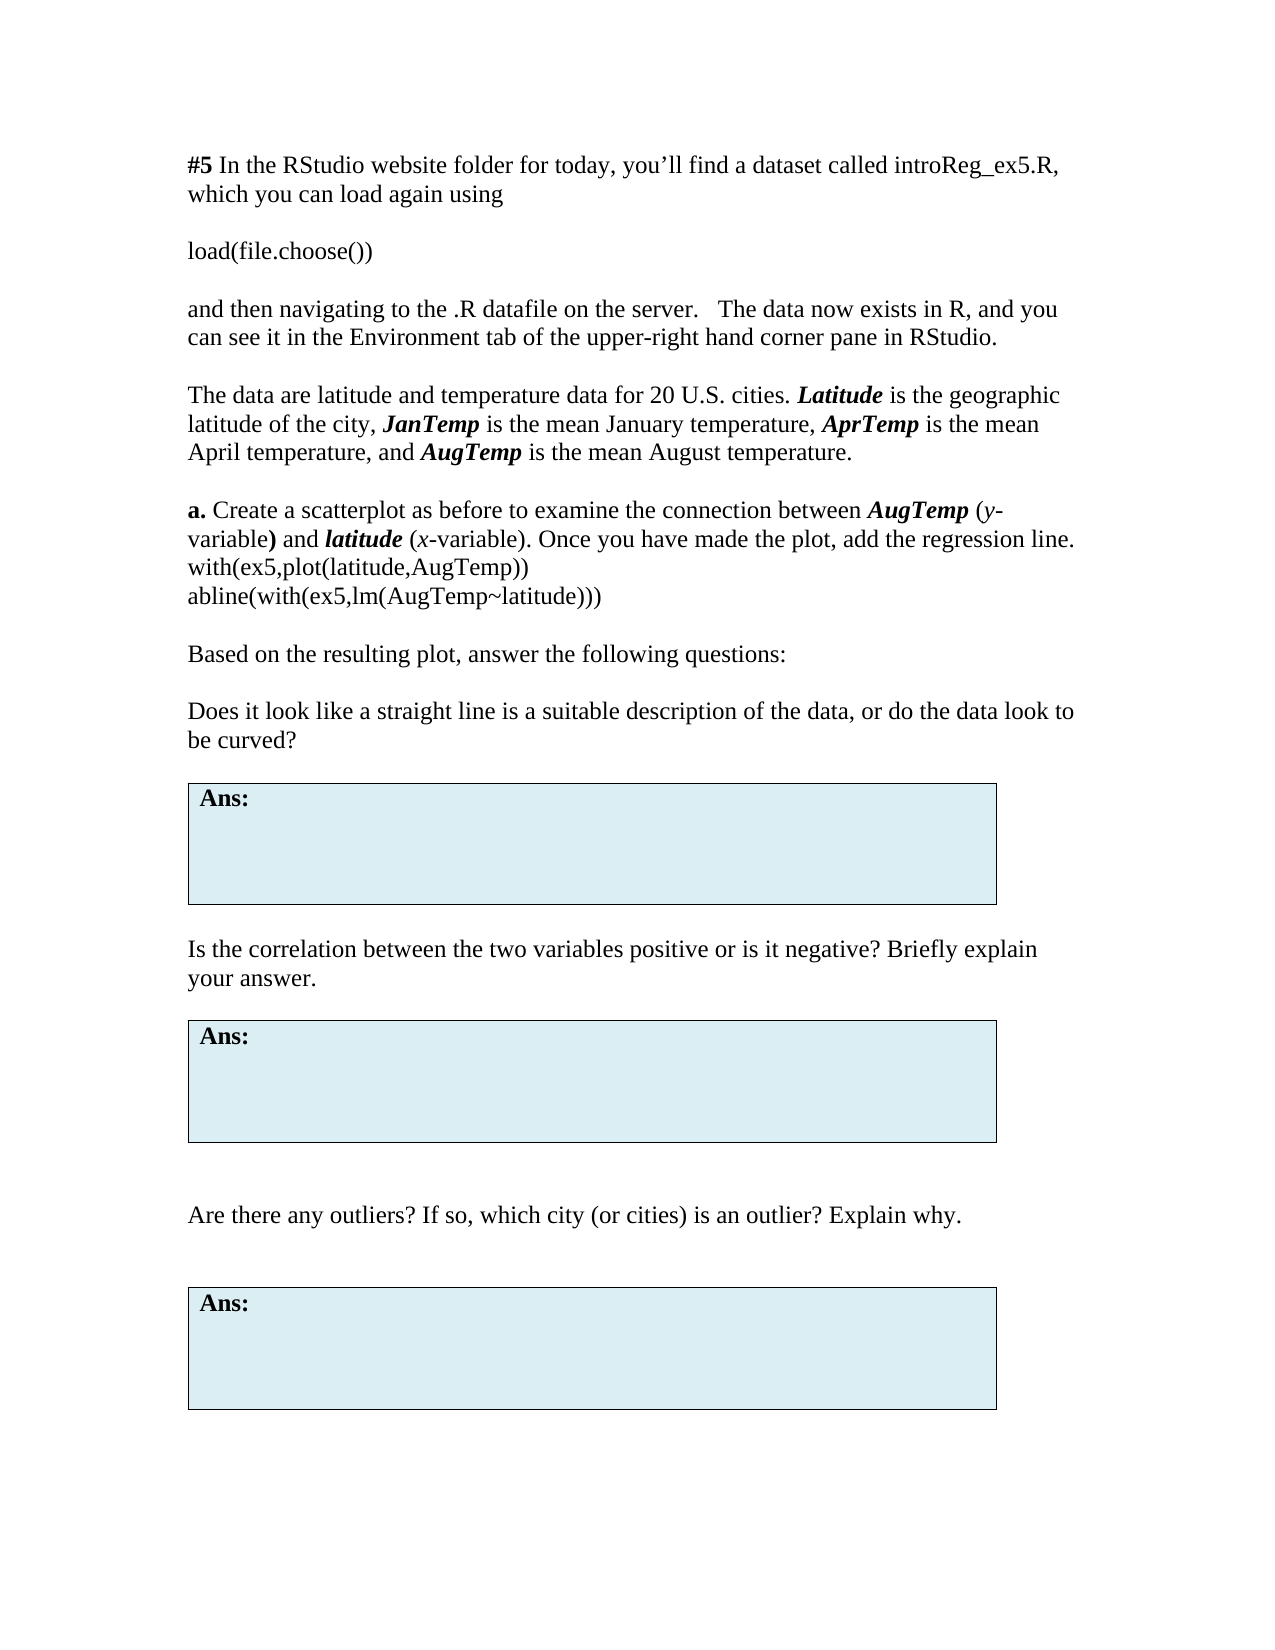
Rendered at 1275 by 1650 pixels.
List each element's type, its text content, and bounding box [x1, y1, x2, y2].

text The data are latitude and temperature data for 20 U.S. cities. Latitude is the geographic latitude of the city, JanTemp is the mean January temperature, AprTemp is the mean April temperature, and AugTemp is the mean August temperature. [187, 380, 1087, 466]
text abline(with(ex5,lm(AugTemp~latitude))) [187, 581, 1087, 610]
text with(ex5,plot(latitude,AugTemp)) [187, 552, 1087, 581]
text a. Create a scatterplot as before to examine the connection between AugTemp (y-variable) and latitude (x-variable). Once you have made the plot, add the regression line. [187, 495, 1087, 552]
table_header Ans: [189, 784, 996, 904]
text Are there any outliers? If so, which city (or cities) is an outlier? Explain why. [187, 1201, 1087, 1229]
text and then navigating to the .R datafile on the server. The data now exists in R, and you can see it in the Environment tab of the upper-right hand corner pane in RStudio. [187, 294, 1087, 351]
text Is the correlation between the two variables positive or is it negative? Briefly explain your answer. [187, 934, 1087, 992]
table_header Ans: [189, 1288, 996, 1409]
text #5 In the RStudio website folder for today, you’ll find a dataset called introReg_ex5.R, which you can load again using [187, 150, 1087, 207]
text load(file.choose()) [187, 236, 1087, 265]
text Does it look like a straight line is a suitable description of the data, or do the data look to be curved? [187, 696, 1087, 754]
text Based on the resulting plot, answer the following questions: [187, 639, 1087, 667]
table_header Ans: [189, 1021, 996, 1142]
